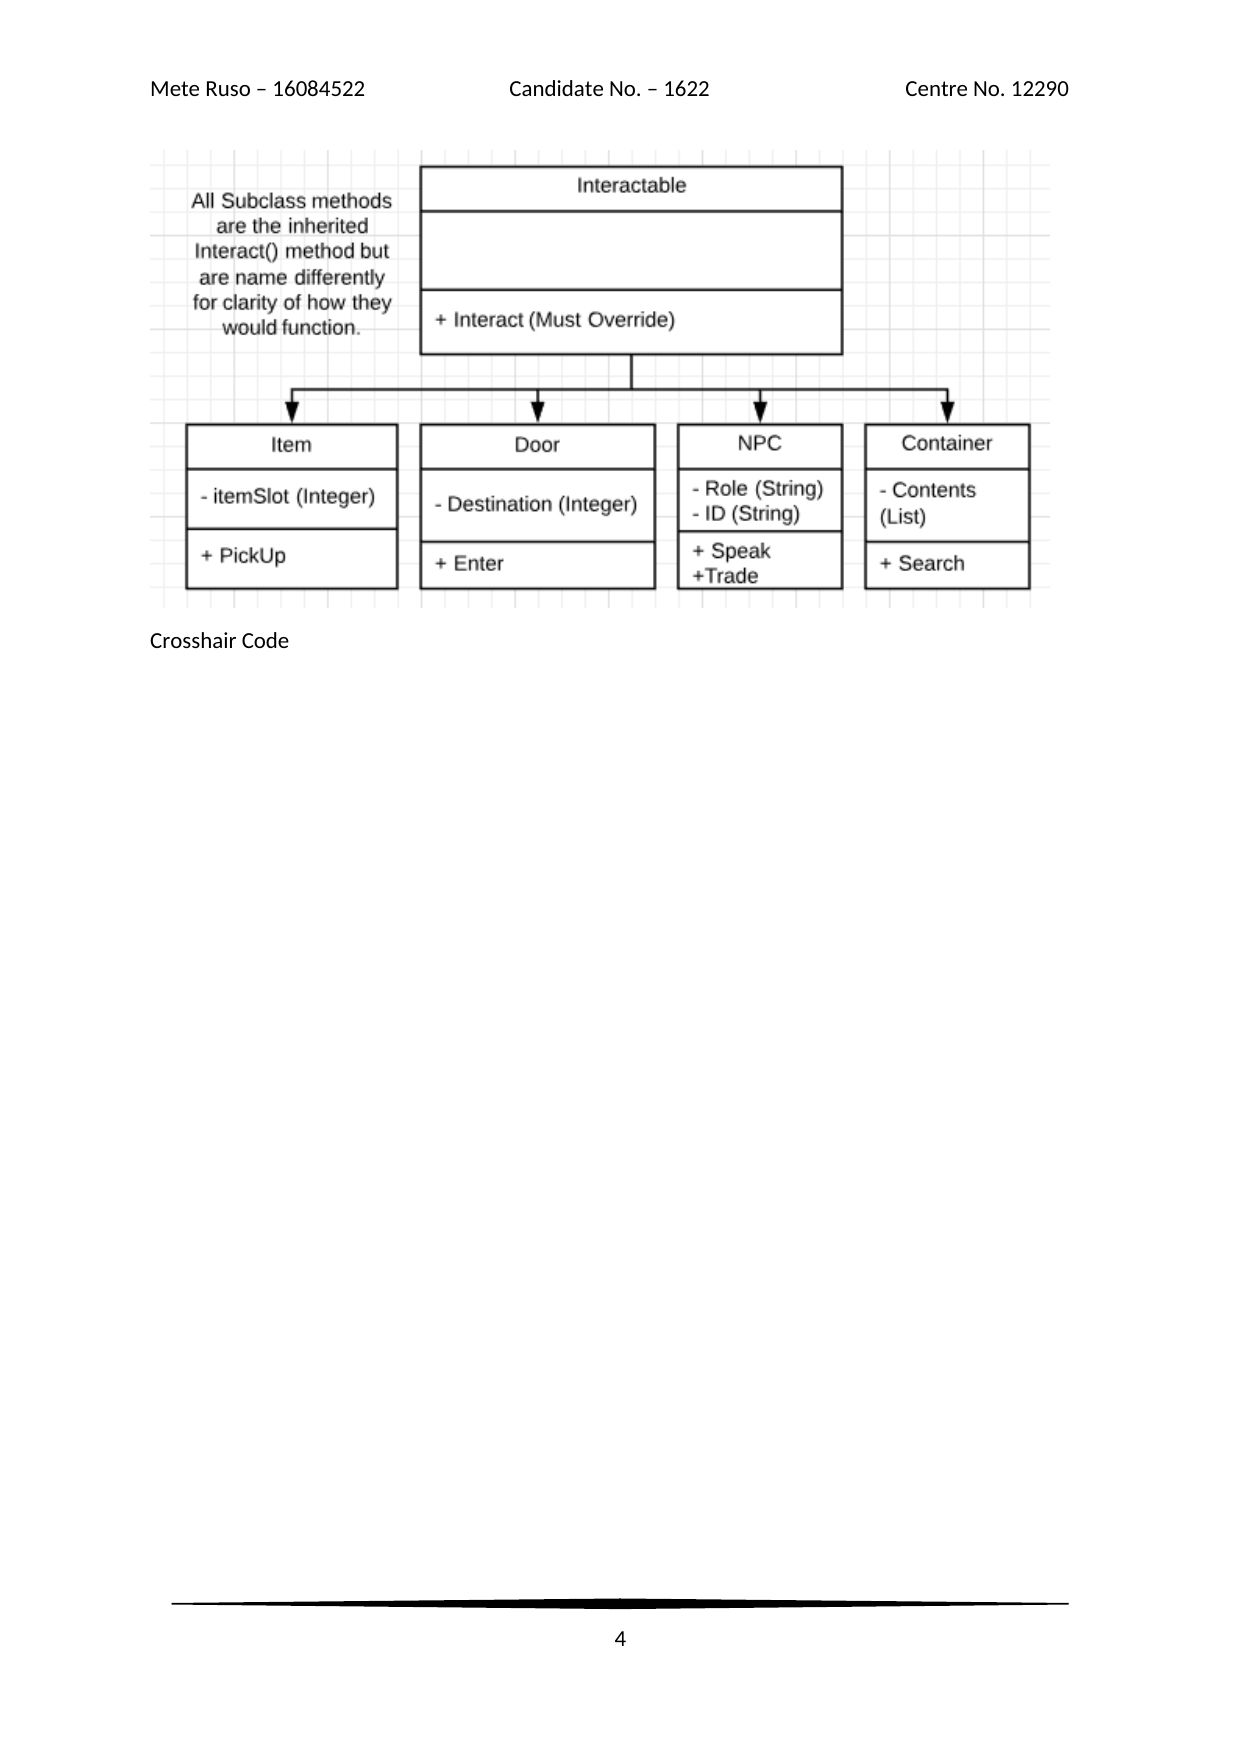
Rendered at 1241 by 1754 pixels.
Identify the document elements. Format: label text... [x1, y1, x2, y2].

picture [150, 150, 1050, 608]
text Crosshair Code [150, 626, 1090, 654]
